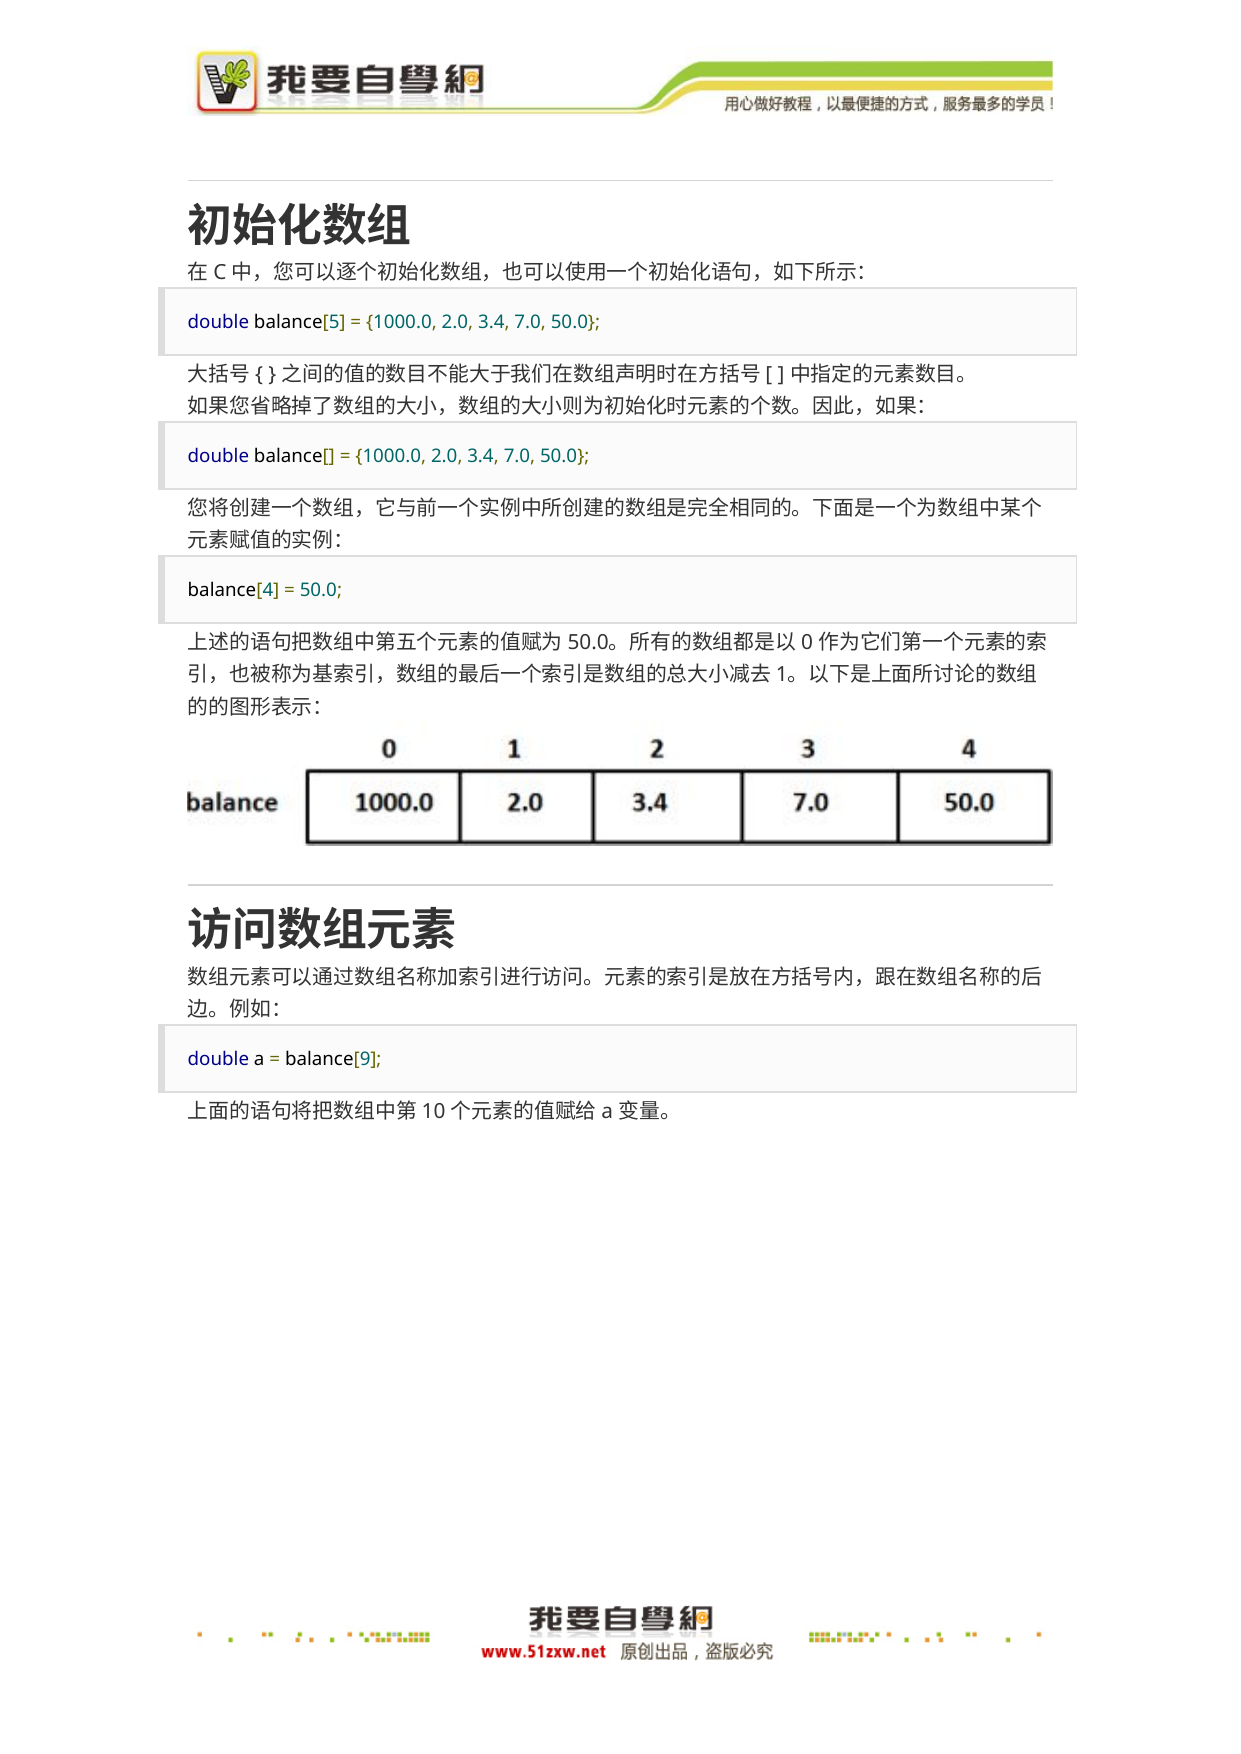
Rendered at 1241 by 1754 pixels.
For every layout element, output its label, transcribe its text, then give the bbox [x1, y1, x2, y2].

text 在 C 中，您可以逐个初始化数组，也可以使用一个初始化语句，如下所示： [187, 254, 1053, 287]
text double a = balance[9]; [165, 1026, 1076, 1091]
text 数组元素可以通过数组名称加索引进行访问。元素的索引是放在方括号内，跟在数组名称的后边。例如： [187, 959, 1053, 1024]
subtitle 初始化数组 [187, 181, 1053, 254]
picture [187, 721, 1053, 846]
text 上面的语句将把数组中第 10 个元素的值赋给 a 变量。 [187, 1093, 1053, 1125]
text balance[4] = 50.0; [165, 557, 1076, 622]
text double balance[5] = {1000.0, 2.0, 3.4, 7.0, 50.0}; [165, 289, 1076, 354]
picture [187, 46, 1053, 116]
text 上述的语句把数组中第五个元素的值赋为 50.0。所有的数组都是以 0 作为它们第一个元素的索引，也被称为基索引，数组的最后一个索引是数组的总大小减去 1。以下是上面所讨论的数组的的图形表示： [187, 624, 1053, 721]
text 如果您省略掉了数组的大小，数组的大小则为初始化时元素的个数。因此，如果： [187, 388, 1053, 421]
picture [187, 1598, 1053, 1668]
text 您将创建一个数组，它与前一个实例中所创建的数组是完全相同的。下面是一个为数组中某个元素赋值的实例： [187, 490, 1053, 555]
text double balance[] = {1000.0, 2.0, 3.4, 7.0, 50.0}; [165, 423, 1076, 488]
text 大括号 { } 之间的值的数目不能大于我们在数组声明时在方括号 [ ] 中指定的元素数目。 [187, 356, 1053, 388]
subtitle 访问数组元素 [187, 885, 1053, 959]
